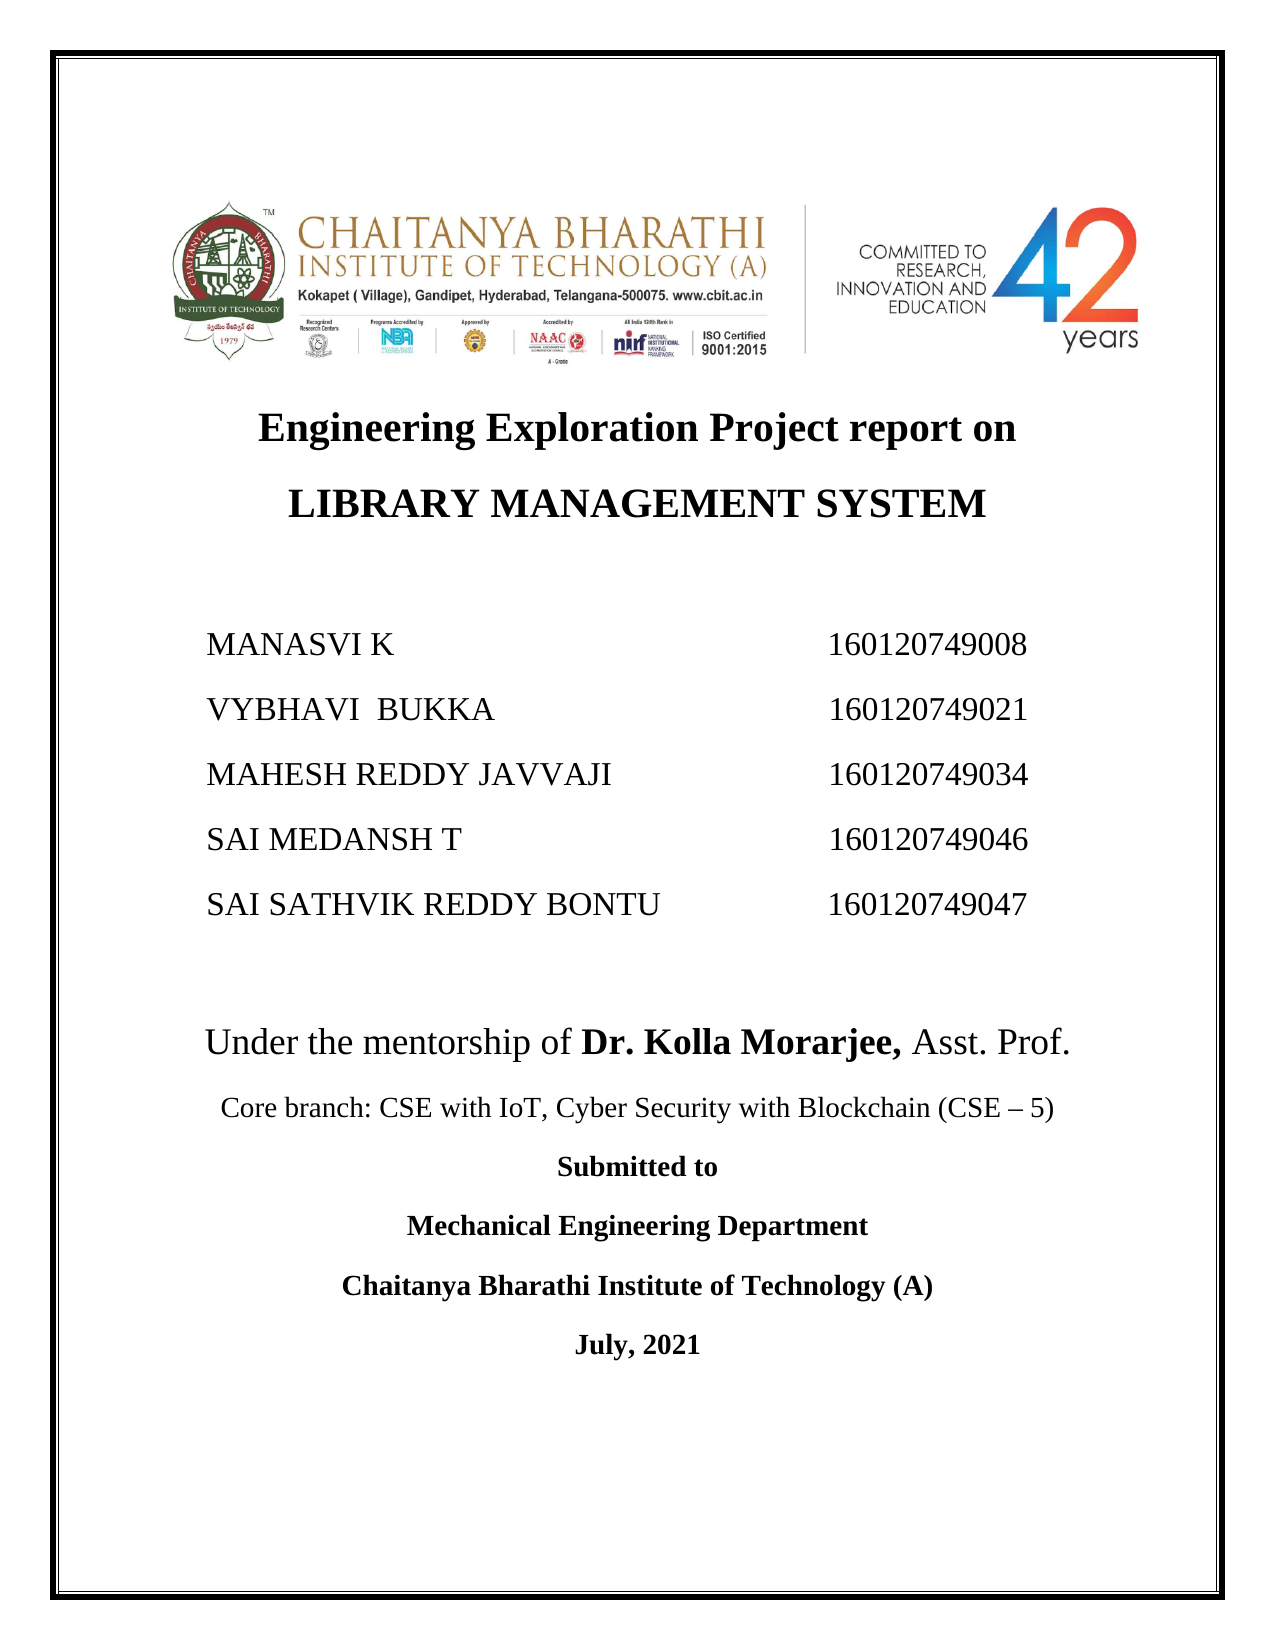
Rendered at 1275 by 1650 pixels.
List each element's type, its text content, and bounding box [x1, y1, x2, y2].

text MAHESH REDDY JAVVAJI 160120749034 [150, 754, 1125, 792]
text Under the mentorship of Dr. Kolla Morarjee, Asst. Prof. [150, 1019, 1125, 1062]
text Mechanical Engineering Department [150, 1208, 1125, 1242]
text MANASVI K 160120749008 [150, 624, 1125, 663]
picture [150, 187, 1159, 377]
text LIBRARY MANAGEMENT SYSTEM [150, 478, 1125, 526]
text VYBHAVI BUKKA 160120749021 [150, 689, 1125, 728]
text Submitted to [150, 1149, 1125, 1183]
text SAI SATHVIK REDDY BONTU 160120749047 [150, 884, 1125, 922]
text Core branch: CSE with IoT, Cyber Security with Blockchain (CSE – 5) [150, 1090, 1125, 1123]
text Engineering Exploration Project report on [150, 402, 1125, 450]
text Chaitanya Bharathi Institute of Technology (A) [150, 1268, 1125, 1301]
text SAI MEDANSH T 160120749046 [150, 819, 1125, 857]
text July, 2021 [150, 1327, 1125, 1361]
